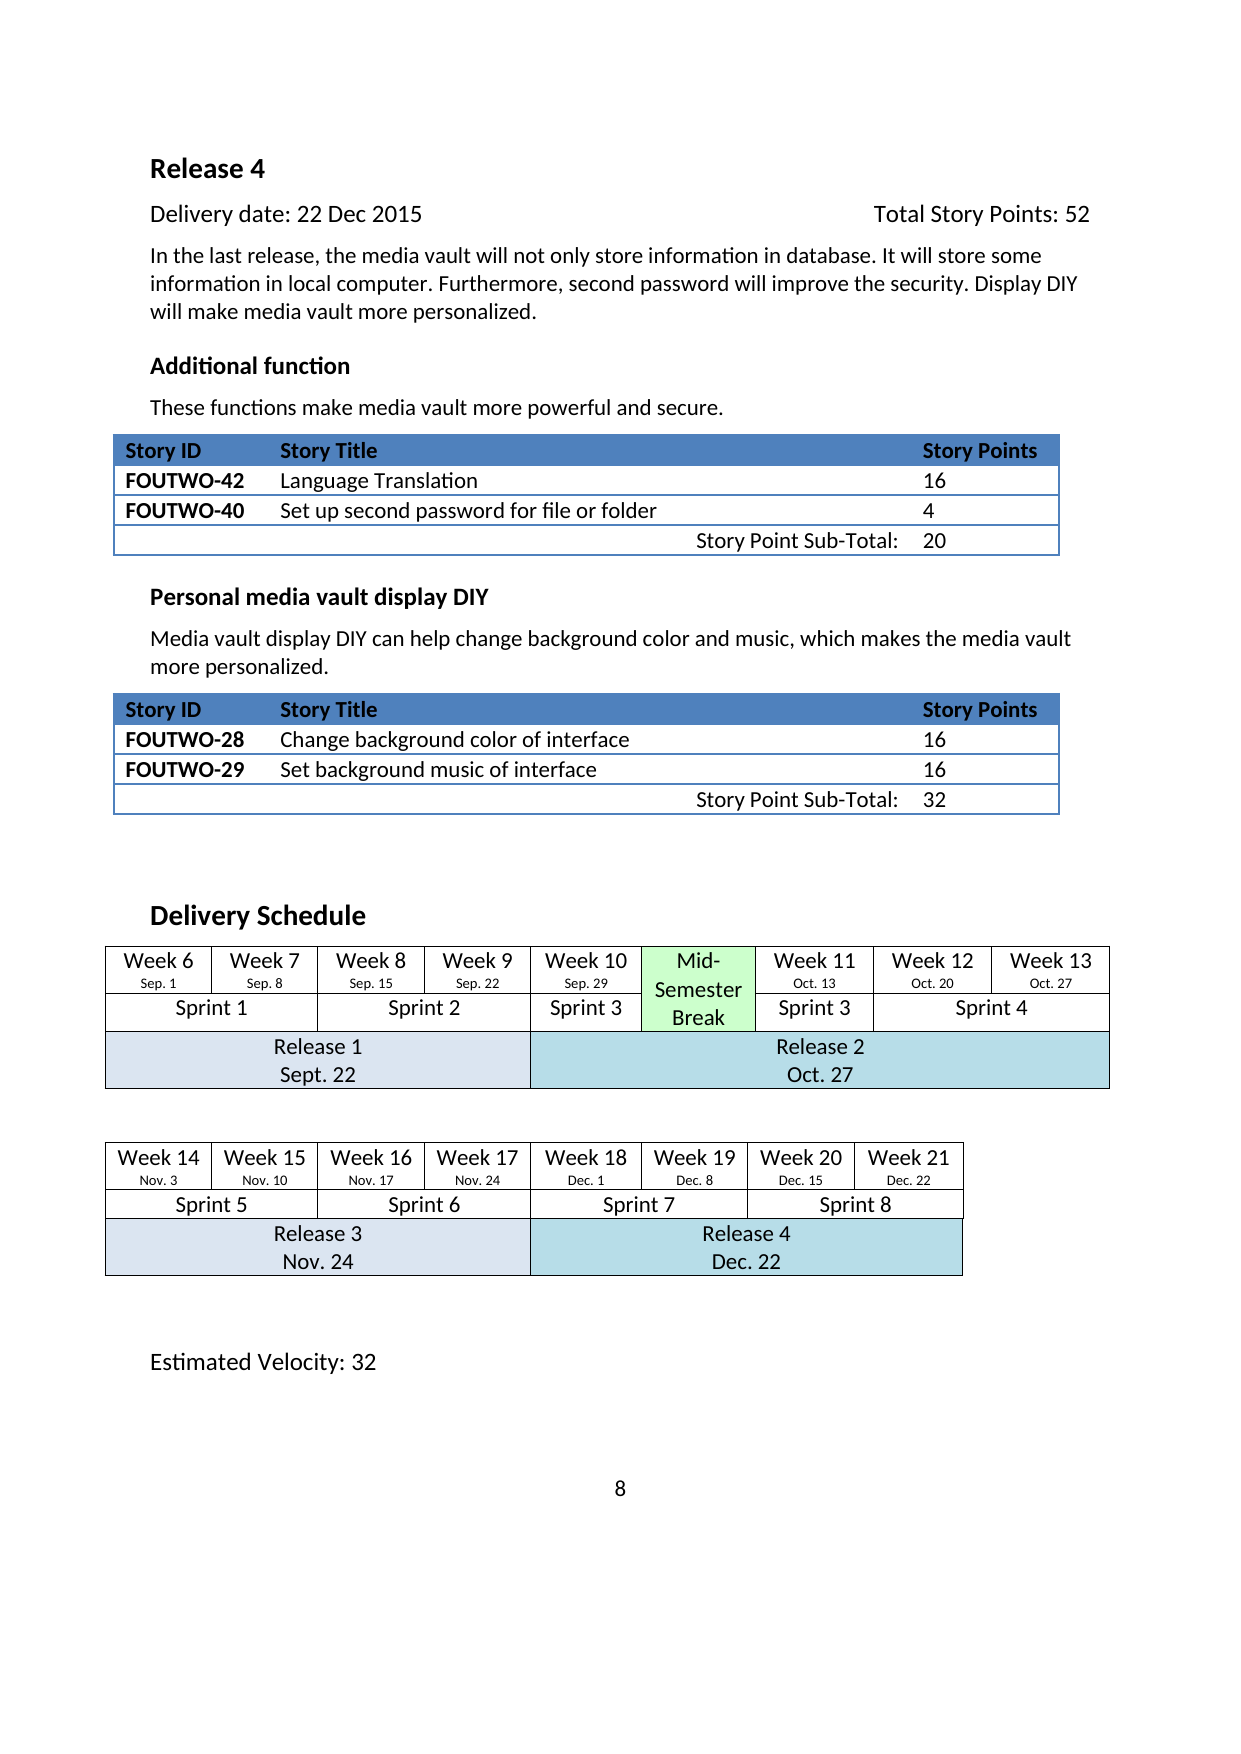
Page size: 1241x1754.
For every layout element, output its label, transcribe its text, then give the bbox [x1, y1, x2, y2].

table_header Week 17 Nov. 24 [425, 1143, 530, 1189]
table_header Week 14 Nov. 3 [106, 1143, 211, 1189]
text Delivery date: 22 Dec 2015 Total Story Points: 52 [150, 198, 1090, 229]
table_header Week 12 Oct. 20 [874, 947, 991, 992]
subtitle Personal media vault display DIY [150, 581, 1090, 612]
table_cell Release 1 Sept. 22 [106, 1032, 530, 1088]
table_cell 20 [911, 526, 1058, 554]
table_header Week 16 Nov. 17 [318, 1143, 424, 1189]
table_cell [115, 526, 268, 554]
table_cell Language Translation [268, 466, 911, 494]
table_cell 32 [911, 785, 1058, 813]
table_cell Sprint 2 [318, 994, 530, 1031]
table_cell FOUTWO-28 [115, 725, 268, 753]
table_cell 16 [911, 755, 1058, 783]
table_cell Story Point Sub-Total: [268, 526, 911, 554]
table_header Week 7 Sep. 8 [212, 947, 317, 992]
table_cell Set up second password for file or folder [268, 496, 911, 524]
table_cell Sprint 3 [531, 994, 641, 1031]
text Media vault display DIY can help change background color and music, which makes the media vault more personalized. [150, 624, 1090, 680]
table_header Week 10 Sep. 29 [531, 947, 641, 992]
table_cell Sprint 4 [874, 994, 1109, 1031]
table_header Week 8 Sep. 15 [318, 947, 424, 992]
table_cell FOUTWO-29 [115, 755, 268, 783]
table_cell 16 [911, 725, 1058, 753]
table_header Week 21 Dec. 22 [855, 1143, 963, 1189]
subtitle Estimated Velocity: 32 [150, 1346, 1090, 1376]
table_header Week 6 Sep. 1 [106, 947, 211, 992]
subtitle Delivery Schedule [150, 897, 1090, 933]
table_header Story Points [911, 695, 1058, 723]
table_header Week 9 Sep. 22 [425, 947, 530, 992]
table_header Week 19 Dec. 8 [642, 1143, 747, 1189]
table_cell Sprint 6 [318, 1190, 530, 1218]
text These functions make media vault more powerful and secure. [150, 393, 1090, 421]
table_header Week 13 Oct. 27 [992, 947, 1109, 992]
table_header Week 11 Oct. 13 [756, 947, 873, 992]
table_cell Sprint 5 [106, 1190, 317, 1218]
table_cell FOUTWO-40 [115, 496, 268, 524]
subtitle Release 4 [150, 150, 1090, 186]
subtitle Additional function [150, 350, 1090, 381]
table_header Story Title [268, 695, 911, 723]
table_cell Release 4 Dec. 22 [531, 1219, 962, 1275]
table_header Week 15 Nov. 10 [212, 1143, 317, 1189]
table_cell 16 [911, 466, 1058, 494]
table_cell Change background color of interface [268, 725, 911, 753]
table_header Story ID [115, 695, 268, 723]
table_cell 4 [911, 496, 1058, 524]
table_header Story Title [268, 436, 911, 464]
table_cell Release 3 Nov. 24 [106, 1219, 530, 1275]
table_header Story ID [115, 436, 268, 464]
table_cell Sprint 3 [756, 994, 873, 1031]
table_cell [115, 785, 268, 813]
table_cell Sprint 1 [106, 994, 317, 1031]
table_header Mid-Semester Break [642, 947, 755, 1031]
table_header Story Points [911, 436, 1058, 464]
table_cell Release 2 Oct. 27 [531, 1032, 1109, 1088]
table_cell Set background music of interface [268, 755, 911, 783]
table_cell Sprint 7 [531, 1190, 747, 1218]
table_header Week 18 Dec. 1 [531, 1143, 641, 1189]
table_cell Story Point Sub-Total: [268, 785, 911, 813]
table_cell Sprint 8 [748, 1190, 963, 1218]
table_header Week 20 Dec. 15 [748, 1143, 854, 1189]
table_cell FOUTWO-42 [115, 466, 268, 494]
text In the last release, the media vault will not only store information in database. It will store some information in local computer. Furthermore, second password will improve the security. Display DIY will make media vault more personalized. [150, 241, 1090, 325]
